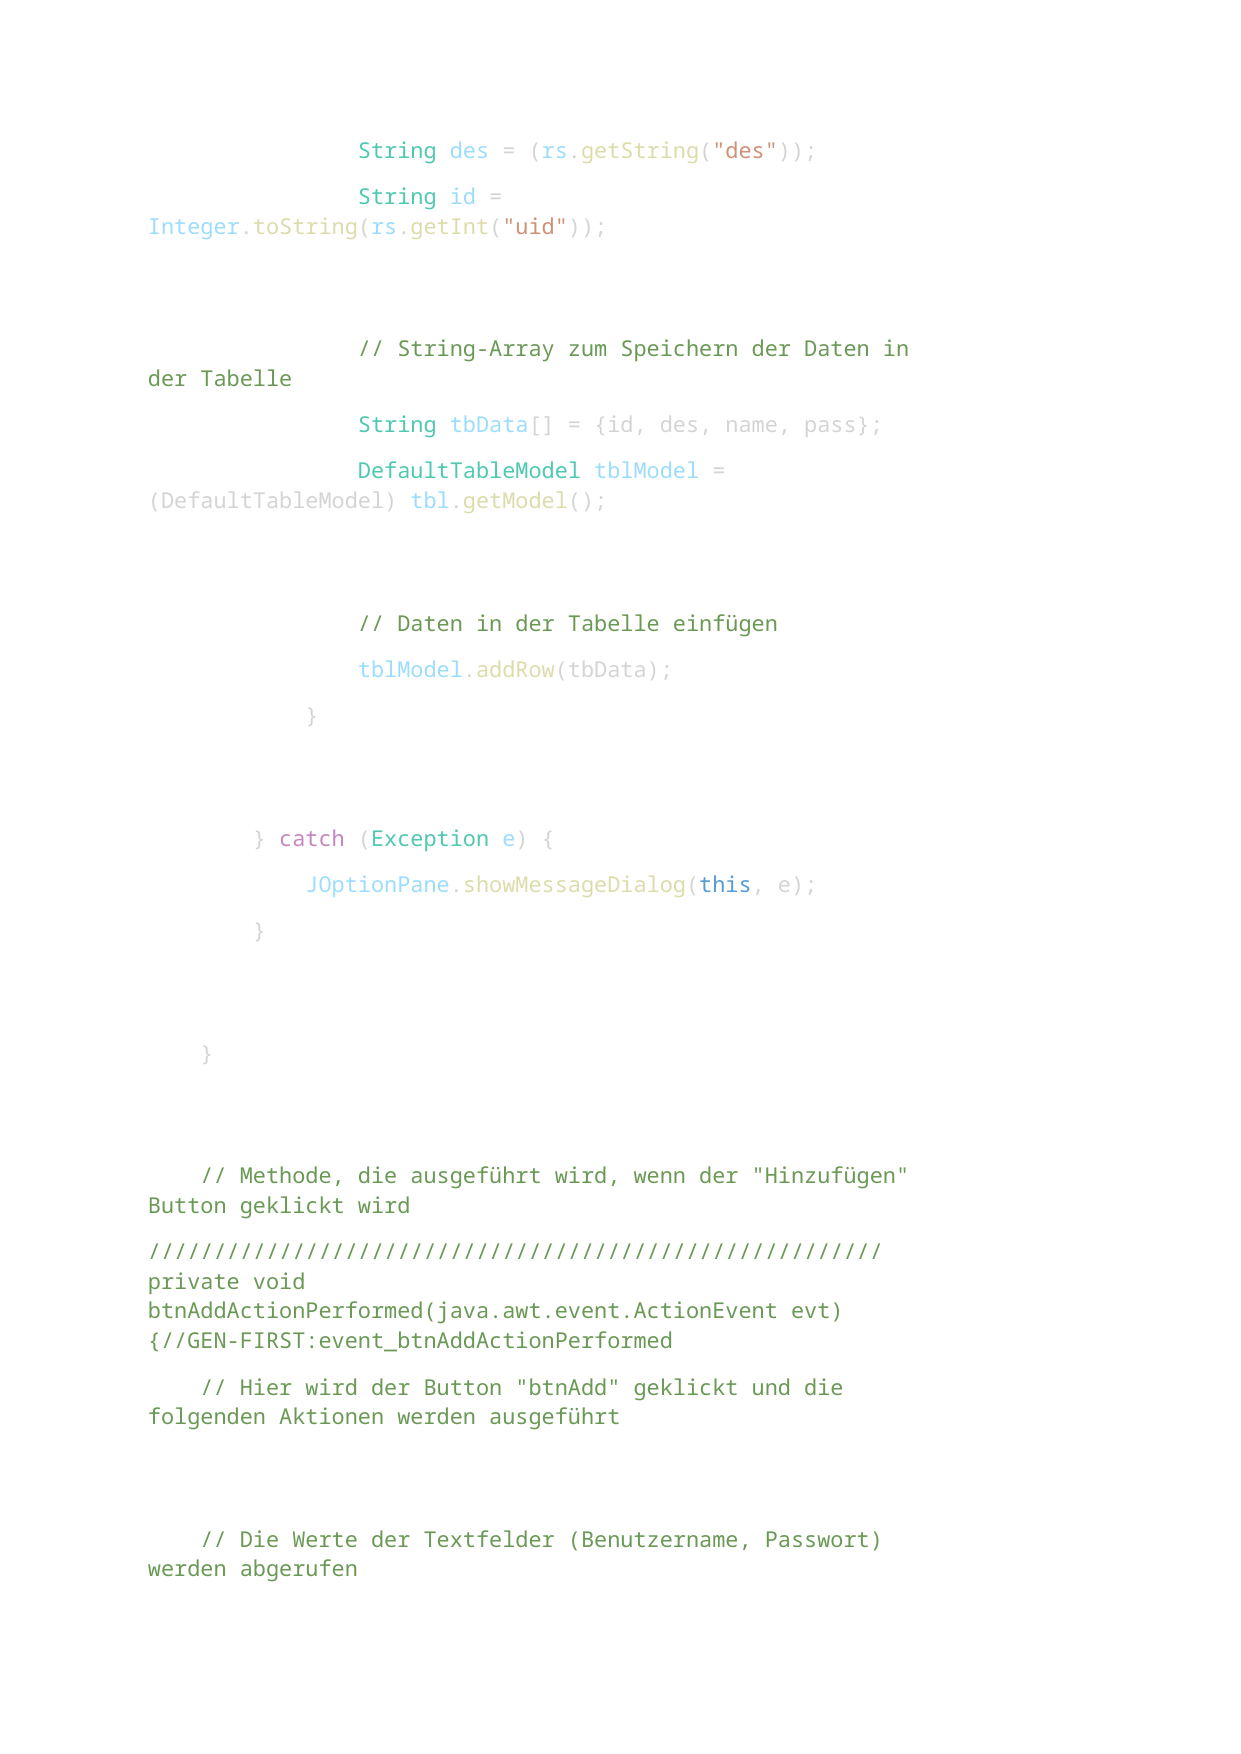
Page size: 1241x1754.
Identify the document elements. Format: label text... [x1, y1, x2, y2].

text // Daten in der Tabelle einfügen [148, 607, 945, 637]
text JOptionPane.showMessageDialog(this, e); [148, 869, 945, 898]
text String tbData[] = {id, des, name, pass}; [148, 409, 945, 438]
text } [148, 915, 945, 945]
text tblModel.addRow(tbData); [148, 653, 945, 683]
text DefaultTableModel tblModel = (DefaultTableModel) tbl.getModel(); [148, 455, 945, 514]
text // Die Werte der Textfelder (Benutzername, Passwort) werden abgerufen [148, 1523, 945, 1583]
text // Methode, die ausgeführt wird, wenn der "Hinzufügen" Button geklickt wird [148, 1160, 945, 1219]
text } catch (Exception e) { [148, 822, 945, 852]
text } [148, 1037, 945, 1067]
text // Hier wird der Button "btnAdd" geklickt und die folgenden Aktionen werden ausgeführt [148, 1371, 945, 1431]
text // String-Array zum Speichern der Daten in der Tabelle [148, 333, 945, 392]
text String des = (rs.getString("des")); [148, 134, 945, 164]
text } [148, 700, 945, 729]
text String id = Integer.toString(rs.getInt("uid")); [148, 181, 945, 240]
text ////////////////////////////////////////////////////////private void btnAddActionPerformed(java.awt.event.ActionEvent evt) {//GEN-FIRST:event_btnAddActionPerformed [148, 1236, 945, 1354]
